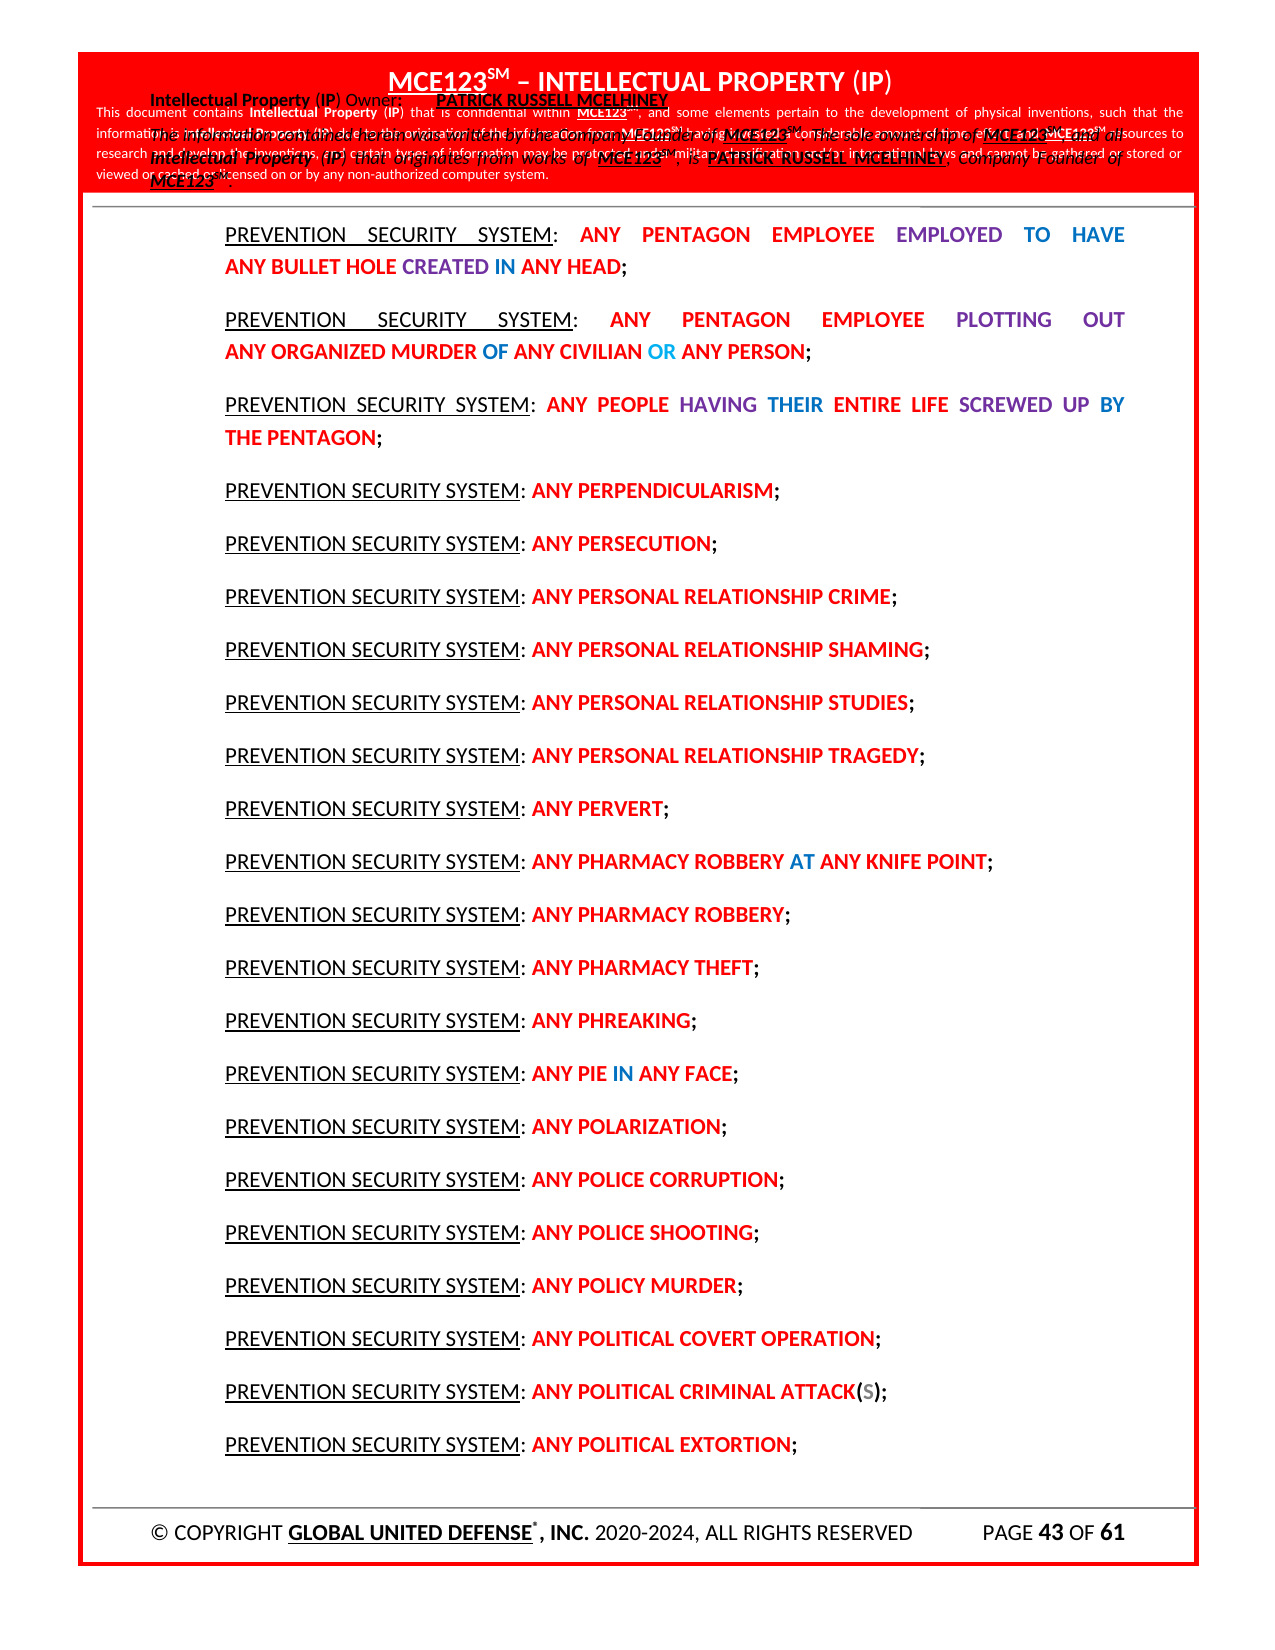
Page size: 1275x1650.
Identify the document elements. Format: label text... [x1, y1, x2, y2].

text PREVENTION SECURITY SYSTEM: ANY POLICE SHOOTING; [225, 1218, 1125, 1246]
text PREVENTION SECURITY SYSTEM: ANY PERPENDICULARISM; [225, 476, 1125, 504]
text PREVENTION SECURITY SYSTEM: ANY POLITICAL CRIMINAL ATTACK(S); [225, 1377, 1125, 1405]
text PREVENTION SECURITY SYSTEM: ANY PENTAGON EMPLOYEE PLOTTING OUT ANY ORGANIZED MURDER OF ANY CIVILIAN OR ANY PERSON; [225, 305, 1125, 366]
text PREVENTION SECURITY SYSTEM: ANY PENTAGON EMPLOYEE EMPLOYED TO HAVE ANY BULLET HOLE CREATED IN ANY HEAD; [225, 220, 1125, 280]
text PREVENTION SECURITY SYSTEM: ANY PEOPLE HAVING THEIR ENTIRE LIFE SCREWED UP BY THE PENTAGON; [225, 391, 1125, 451]
text PREVENTION SECURITY SYSTEM: ANY PHREAKING; [225, 1006, 1125, 1034]
text PREVENTION SECURITY SYSTEM: ANY PERSONAL RELATIONSHIP CRIME; [225, 582, 1125, 610]
text PREVENTION SECURITY SYSTEM: ANY PHARMACY ROBBERY AT ANY KNIFE POINT; [225, 847, 1125, 875]
text PREVENTION SECURITY SYSTEM: ANY POLARIZATION; [225, 1112, 1125, 1140]
text PREVENTION SECURITY SYSTEM: ANY PHARMACY THEFT; [225, 953, 1125, 981]
text PREVENTION SECURITY SYSTEM: ANY POLICE CORRUPTION; [225, 1165, 1125, 1193]
text PREVENTION SECURITY SYSTEM: ANY POLITICAL EXTORTION; [225, 1430, 1125, 1458]
text PREVENTION SECURITY SYSTEM: ANY POLICY MURDER; [225, 1271, 1125, 1299]
text PREVENTION SECURITY SYSTEM: ANY POLITICAL COVERT OPERATION; [225, 1324, 1125, 1352]
text PREVENTION SECURITY SYSTEM: ANY PERVERT; [225, 794, 1125, 822]
text PREVENTION SECURITY SYSTEM: ANY PIE IN ANY FACE; [225, 1059, 1125, 1087]
text PREVENTION SECURITY SYSTEM: ANY PERSECUTION; [225, 529, 1125, 557]
text PREVENTION SECURITY SYSTEM: ANY PHARMACY ROBBERY; [225, 900, 1125, 928]
text PREVENTION SECURITY SYSTEM: ANY PERSONAL RELATIONSHIP SHAMING; [225, 635, 1125, 663]
text PREVENTION SECURITY SYSTEM: ANY PERSONAL RELATIONSHIP STUDIES; [225, 688, 1125, 716]
text PREVENTION SECURITY SYSTEM: ANY PERSONAL RELATIONSHIP TRAGEDY; [225, 741, 1125, 769]
